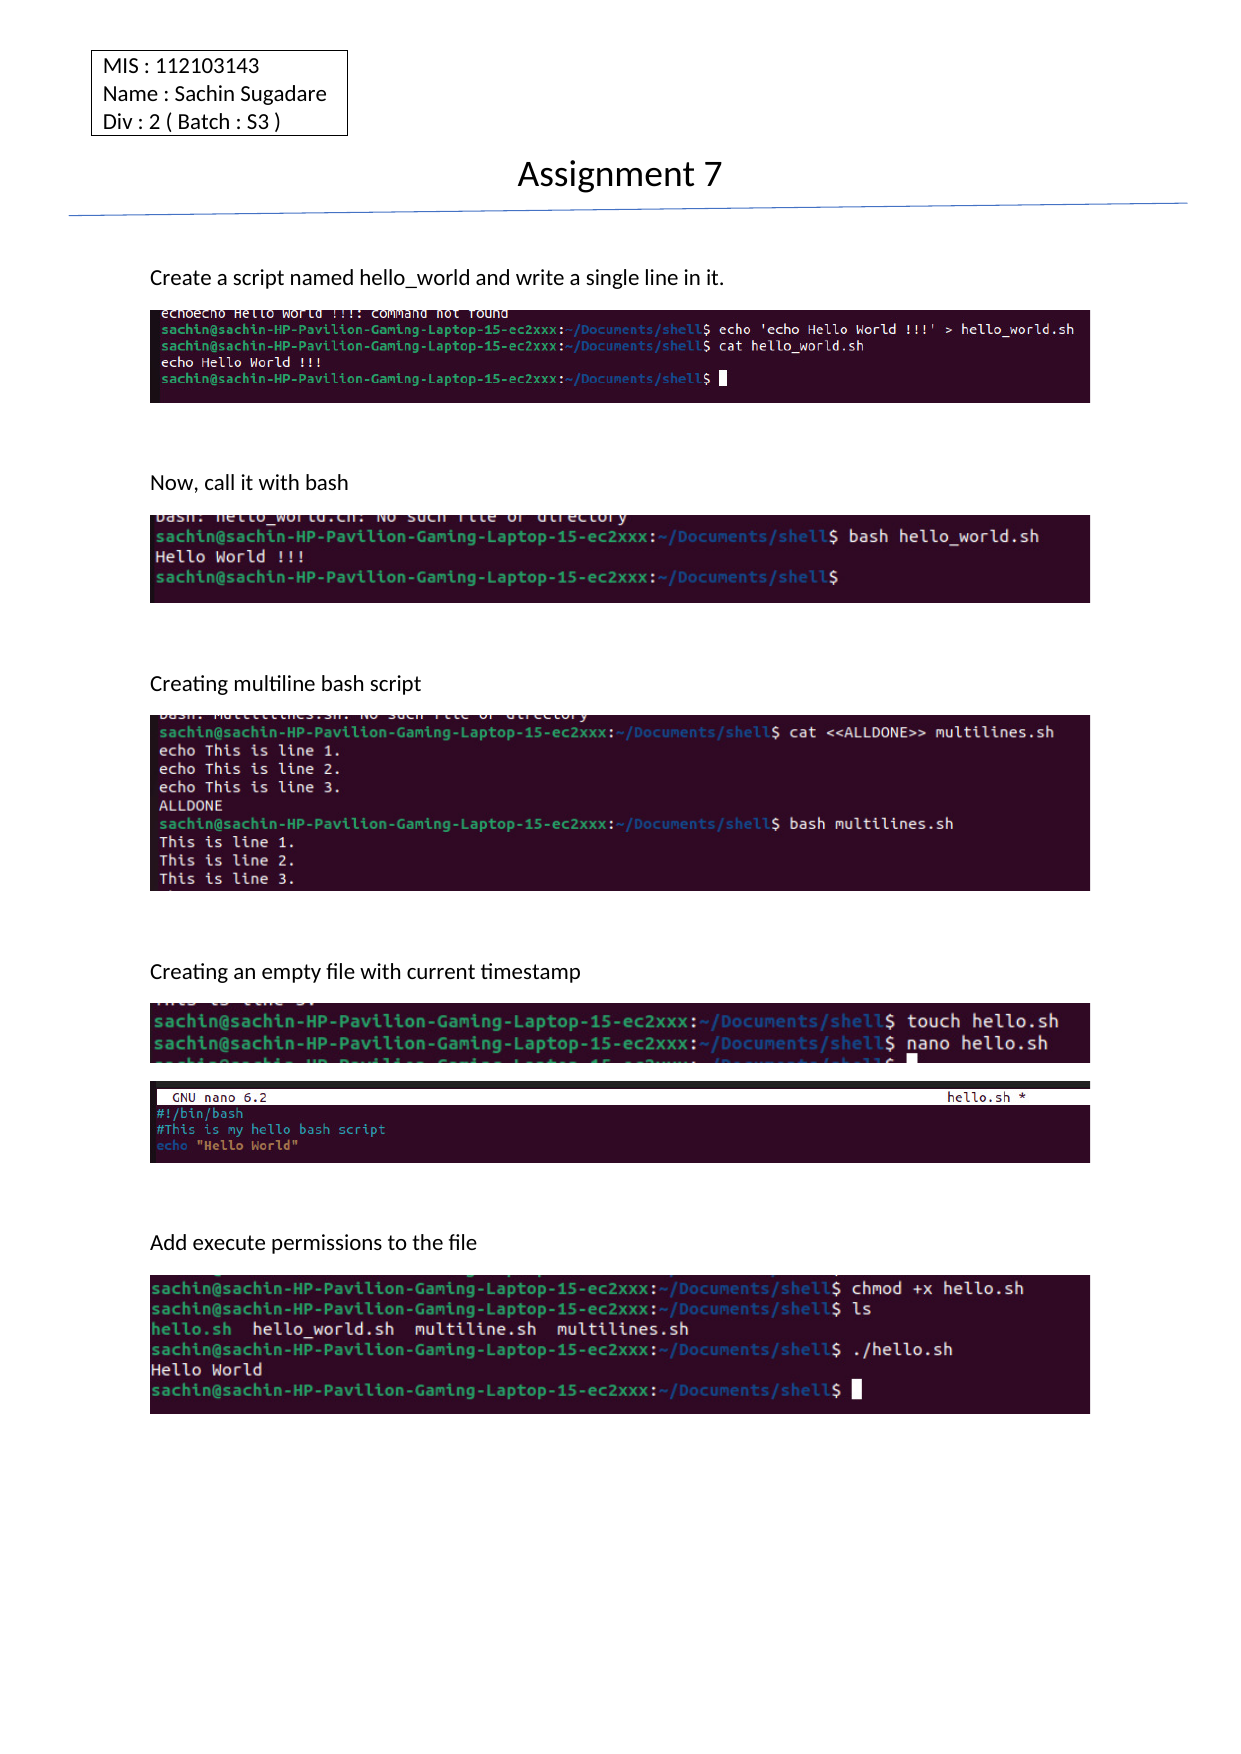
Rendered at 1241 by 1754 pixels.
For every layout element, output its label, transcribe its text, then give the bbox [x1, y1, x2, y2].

picture [150, 1003, 1091, 1063]
text Creating multiline bash script [150, 669, 1090, 697]
text Creating an empty file with current timestamp [150, 957, 1090, 985]
text Now, call it with bash [150, 468, 1090, 496]
text Add execute permissions to the file [150, 1228, 1090, 1256]
text Assignment 7 [150, 150, 1090, 196]
picture [150, 310, 1091, 403]
picture [150, 1275, 1091, 1414]
picture [150, 515, 1091, 603]
text Create a script named hello_world and write a single line in it. [150, 263, 1090, 291]
table_header MIS : 112103143 Name : Sachin Sugadare Div : 2 ( Batch : S3 ) [92, 51, 347, 135]
picture [150, 1081, 1091, 1163]
picture [150, 715, 1091, 891]
